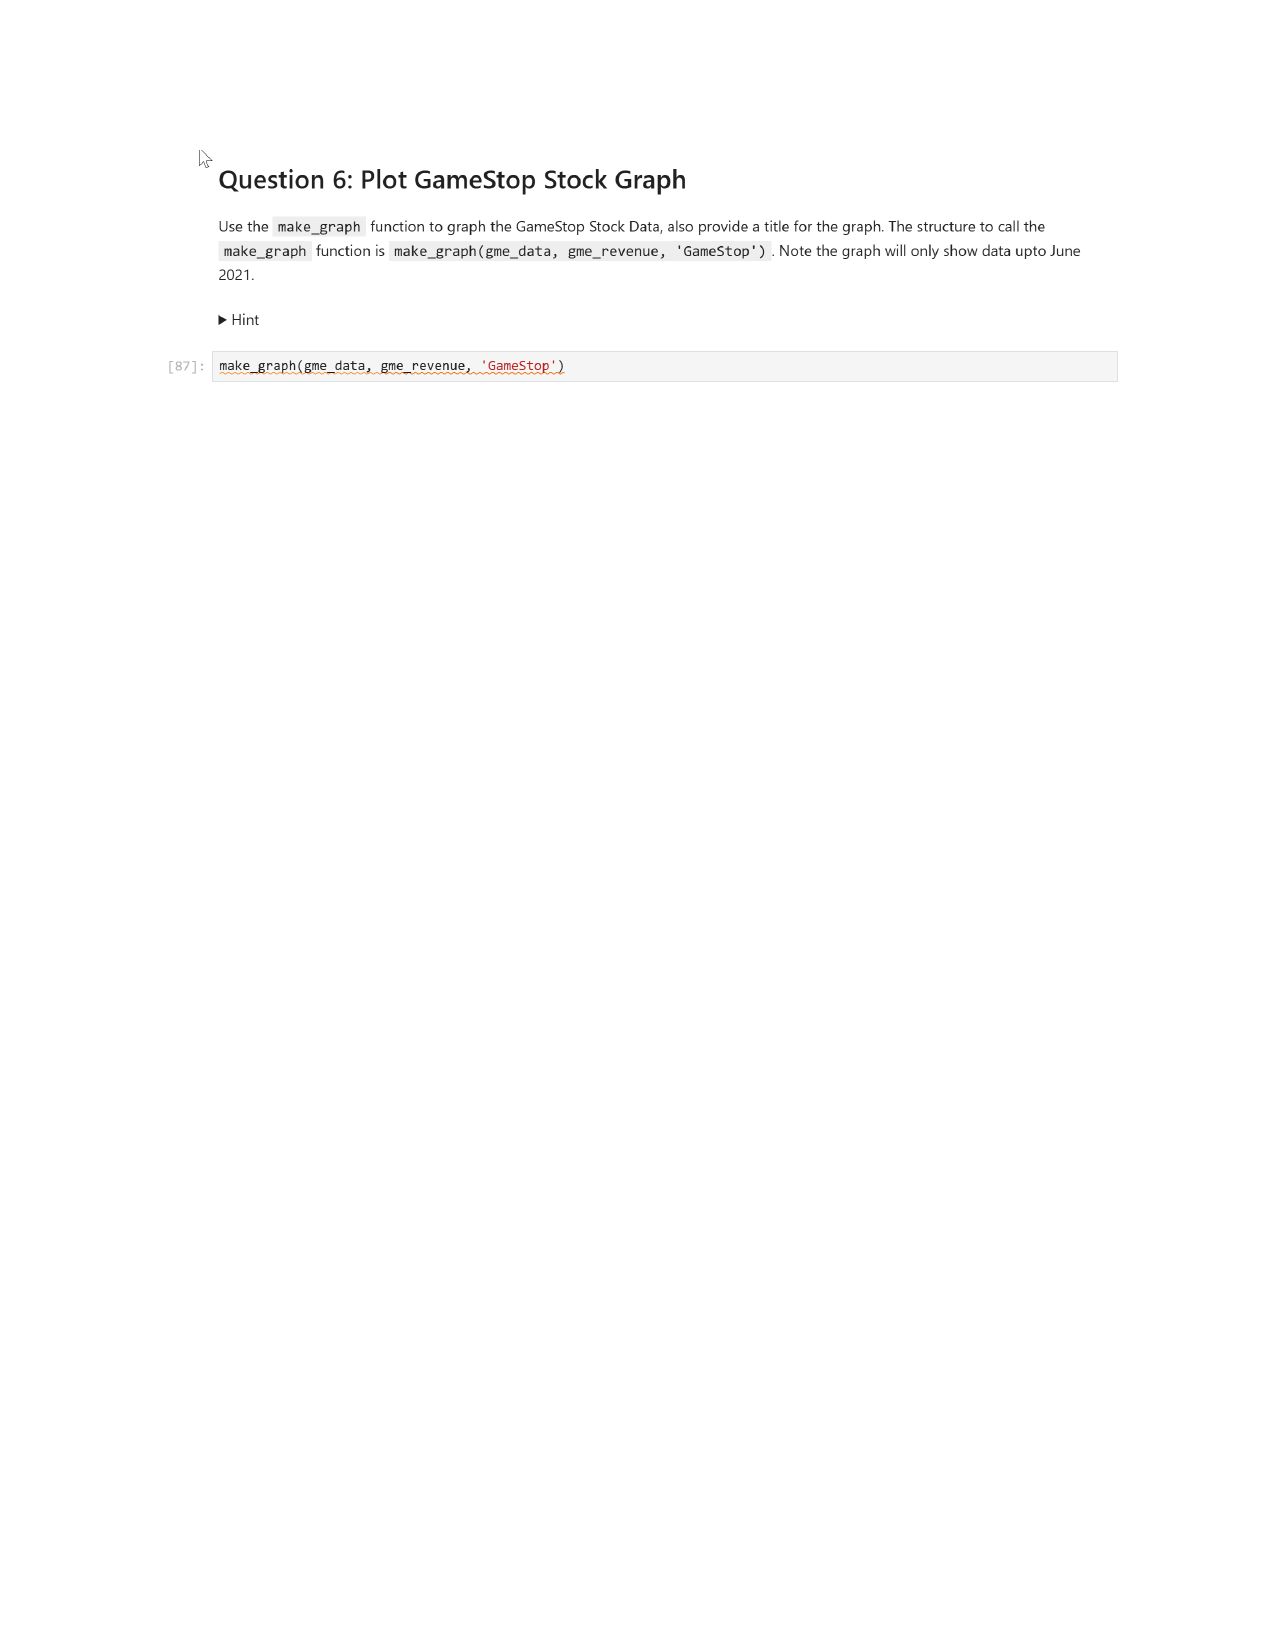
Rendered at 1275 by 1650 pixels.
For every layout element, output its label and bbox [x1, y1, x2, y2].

picture [150, 150, 1125, 385]
